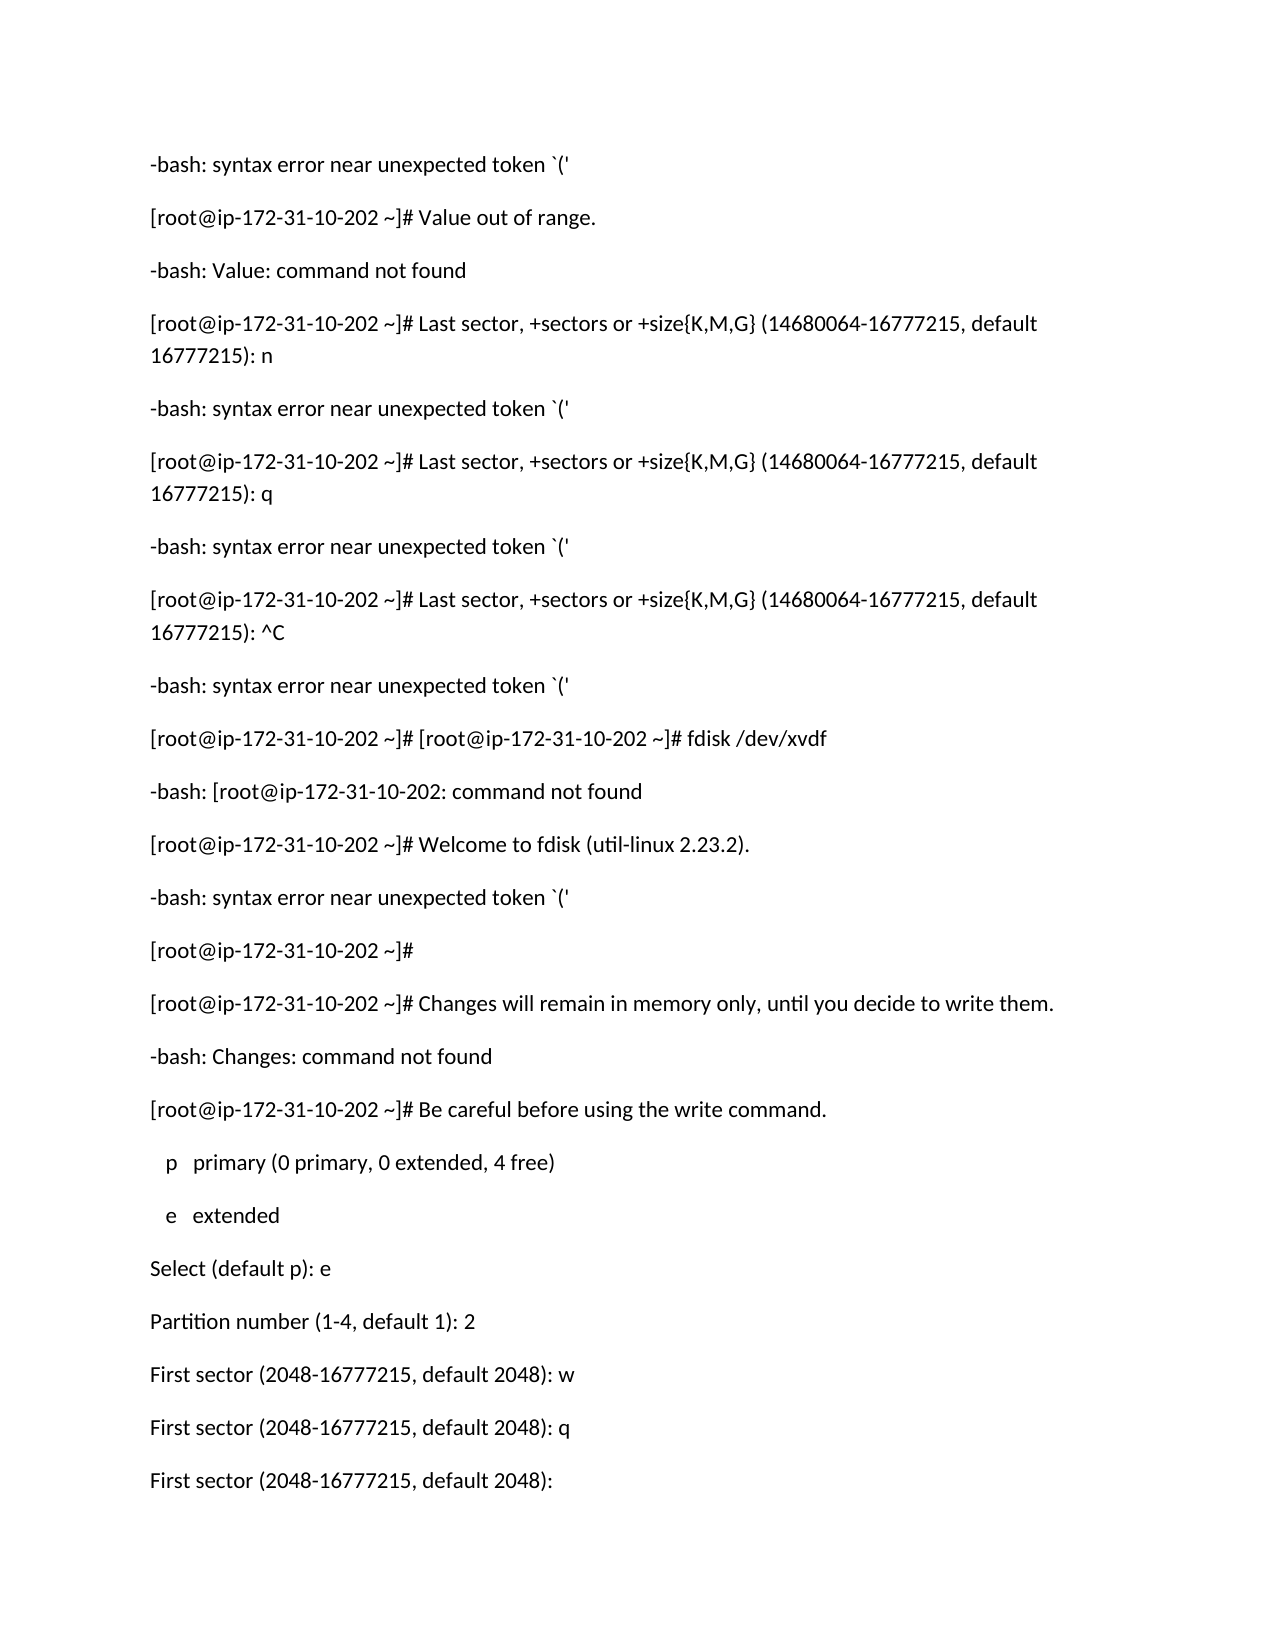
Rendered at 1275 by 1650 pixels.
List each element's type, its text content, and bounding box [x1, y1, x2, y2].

text [root@ip-172-31-10-202 ~]# Changes will remain in memory only, until you decide to write them. [150, 989, 1125, 1017]
text -bash: syntax error near unexpected token `(' [150, 671, 1125, 699]
text -bash: Changes: command not found [150, 1042, 1125, 1070]
text [root@ip-172-31-10-202 ~]# Welcome to fdisk (util-linux 2.23.2). [150, 830, 1125, 858]
text [root@ip-172-31-10-202 ~]# Last sector, +sectors or +size{K,M,G} (14680064-16777215, default 16777215): ^C [150, 586, 1125, 646]
text First sector (2048-16777215, default 2048): q [150, 1413, 1125, 1441]
text -bash: syntax error near unexpected token `(' [150, 883, 1125, 911]
text e extended [150, 1201, 1125, 1229]
text First sector (2048-16777215, default 2048): [150, 1466, 1125, 1494]
text p primary (0 primary, 0 extended, 4 free) [150, 1148, 1125, 1176]
text -bash: syntax error near unexpected token `(' [150, 394, 1125, 422]
text [root@ip-172-31-10-202 ~]# Last sector, +sectors or +size{K,M,G} (14680064-16777215, default 16777215): n [150, 309, 1125, 369]
text -bash: [root@ip-172-31-10-202: command not found [150, 777, 1125, 805]
text [root@ip-172-31-10-202 ~]# [root@ip-172-31-10-202 ~]# fdisk /dev/xvdf [150, 724, 1125, 752]
text Select (default p): e [150, 1254, 1125, 1282]
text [150, 150, 1125, 178]
text -bash: syntax error near unexpected token `(' [150, 532, 1125, 561]
text [root@ip-172-31-10-202 ~]# Be careful before using the write command. [150, 1095, 1125, 1123]
text [root@ip-172-31-10-202 ~]# [150, 936, 1125, 964]
text First sector (2048-16777215, default 2048): w [150, 1360, 1125, 1388]
text Partition number (1-4, default 1): 2 [150, 1307, 1125, 1335]
text [root@ip-172-31-10-202 ~]# Value out of range. [150, 203, 1125, 231]
text [root@ip-172-31-10-202 ~]# Last sector, +sectors or +size{K,M,G} (14680064-16777215, default 16777215): q [150, 447, 1125, 507]
text -bash: Value: command not found [150, 256, 1125, 284]
